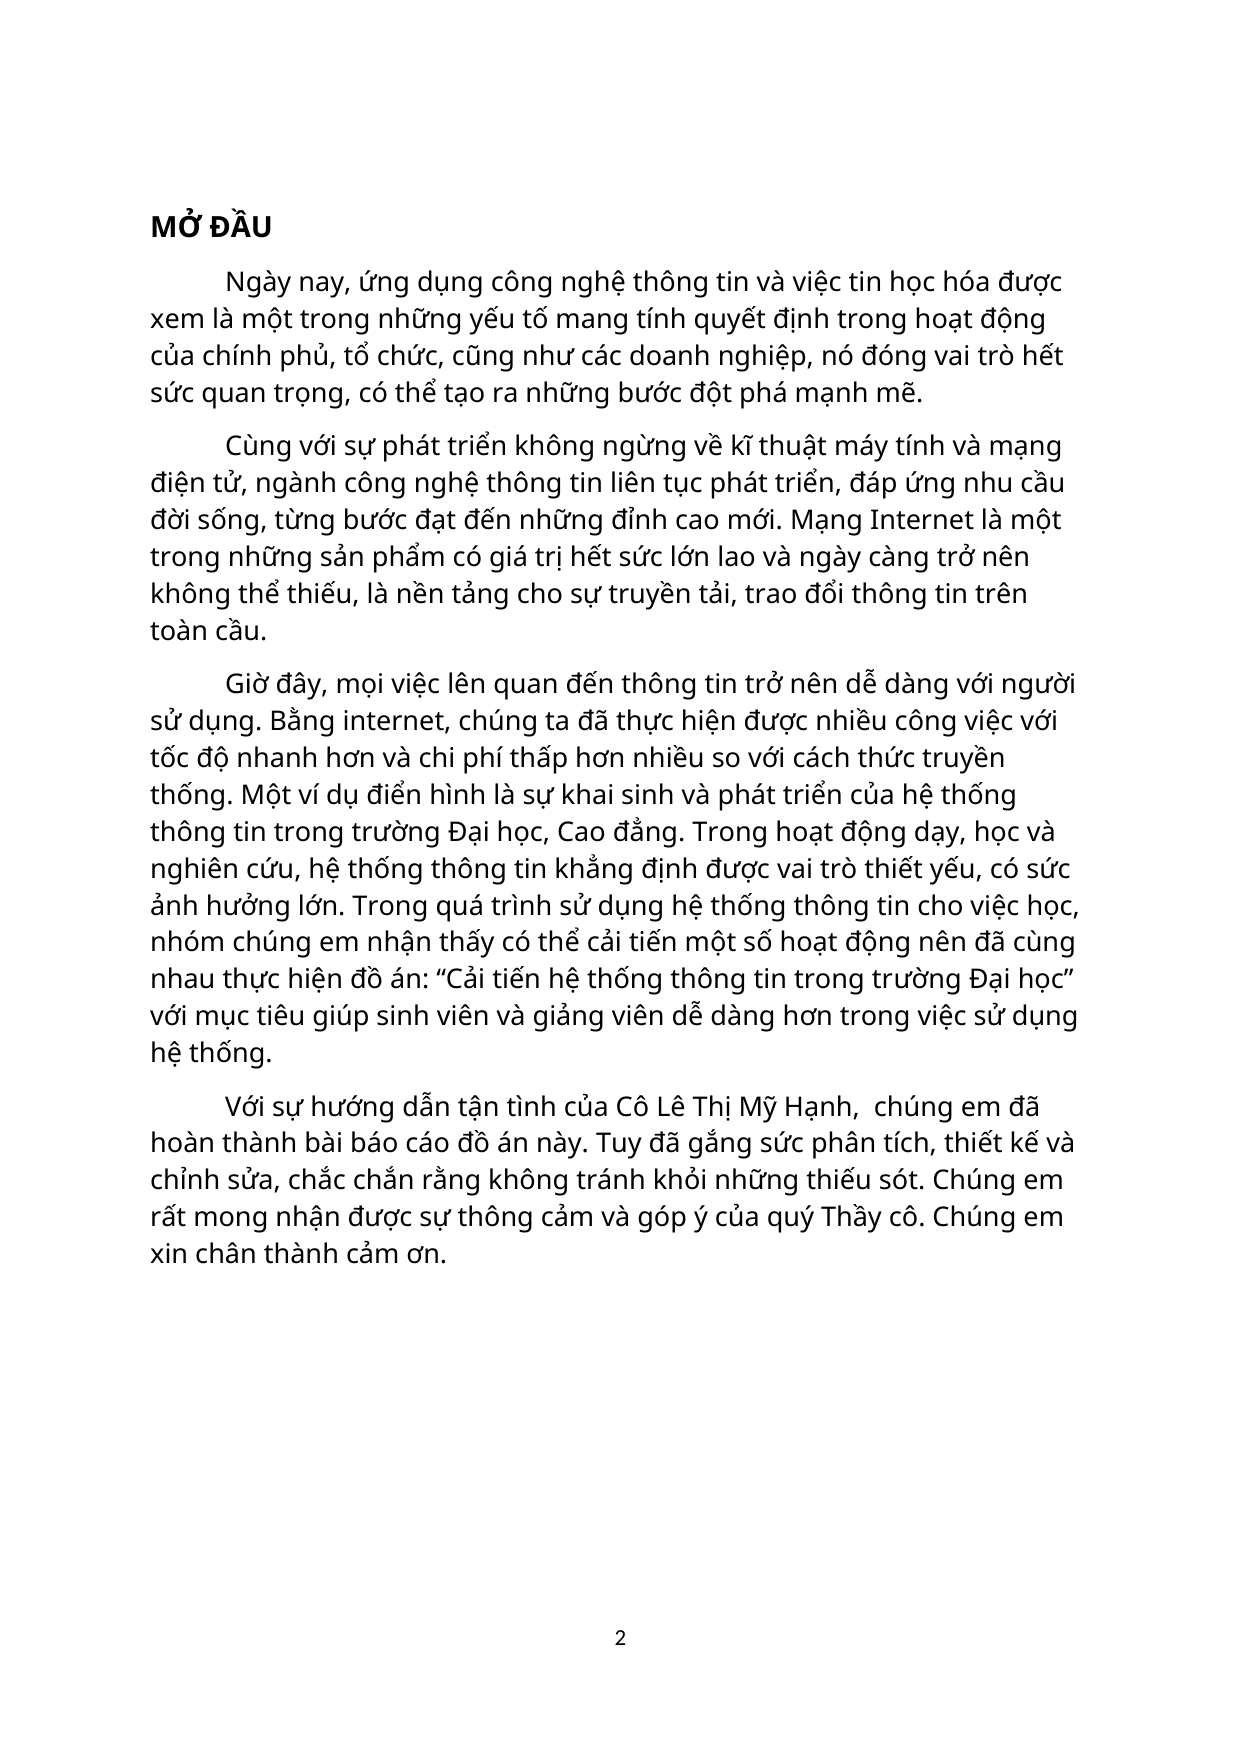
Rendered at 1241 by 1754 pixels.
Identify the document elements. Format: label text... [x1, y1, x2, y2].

text Cùng với sự phát triển không ngừng về kĩ thuật máy tính và mạng điện tử, ngành công nghệ thông tin liên tục phát triển, đáp ứng nhu cầu đời sống, từng bước đạt đến những đỉnh cao mới. Mạng Internet là một trong những sản phẩm có giá trị hết sức lớn lao và ngày càng trở nên không thể thiếu, là nền tảng cho sự truyền tải, trao đổi thông tin trên toàn cầu. [150, 427, 1090, 648]
text MỞ ĐẦU [150, 206, 1090, 246]
text Ngày nay, ứng dụng công nghệ thông tin và việc tin học hóa được xem là một trong những yếu tố mang tính quyết định trong hoạt động của chính phủ, tổ chức, cũng như các doanh nghiệp, nó đóng vai trò hết sức quan trọng, có thể tạo ra những bước đột phá mạnh mẽ. [150, 263, 1090, 410]
text Với sự hướng dẫn tận tình của Cô Lê Thị Mỹ Hạnh, chúng em đã hoàn thành bài báo cáo đồ án này. Tuy đã gắng sức phân tích, thiết kế và chỉnh sửa, chắc chắn rằng không tránh khỏi những thiếu sót. Chúng em rất mong nhận được sự thông cảm và góp ý của quý Thầy cô. Chúng em xin chân thành cảm ơn. [150, 1087, 1090, 1271]
text Giờ đây, mọi việc lên quan đến thông tin trở nên dễ dàng với người sử dụng. Bằng internet, chúng ta đã thực hiện được nhiều công việc với tốc độ nhanh hơn và chi phí thấp hơn nhiều so với cách thức truyền thống. Một ví dụ điển hình là sự khai sinh và phát triển của hệ thống thông tin trong trường Đại học, Cao đẳng. Trong hoạt động dạy, học và nghiên cứu, hệ thống thông tin khẳng định được vai trò thiết yếu, có sức ảnh hưởng lớn. Trong quá trình sử dụng hệ thống thông tin cho việc học, nhóm chúng em nhận thấy có thể cải tiến một số hoạt động nên đã cùng nhau thực hiện đồ án: “Cải tiến hệ thống thông tin trong trường Đại học” với mục tiêu giúp sinh viên và giảng viên dễ dàng hơn trong việc sử dụng hệ thống. [150, 665, 1090, 1070]
